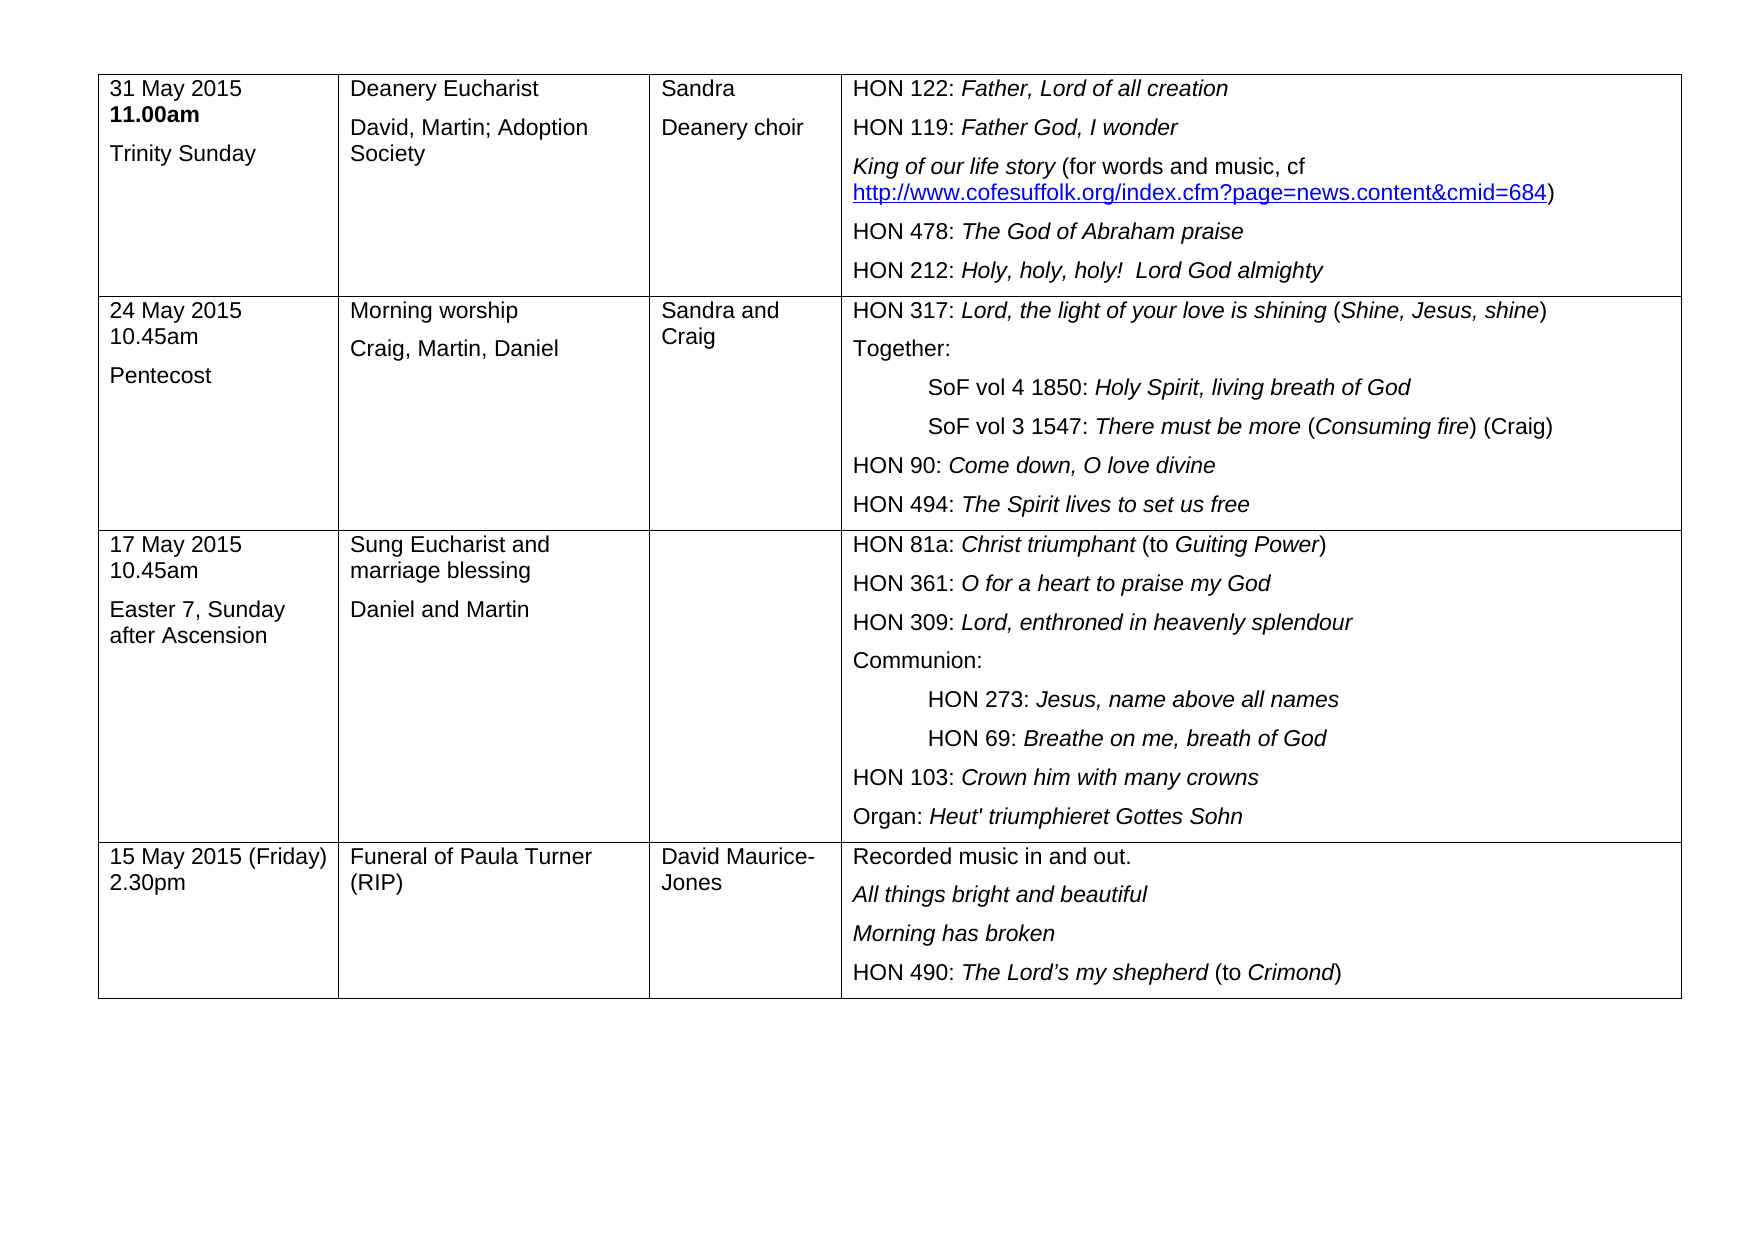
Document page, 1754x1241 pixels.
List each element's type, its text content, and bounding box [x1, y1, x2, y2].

table_cell 24 May 2015 10.45am Pentecost [99, 297, 338, 530]
table_cell Funeral of Paula Turner (RIP) [339, 843, 649, 998]
table_cell HON 317: Lord, the light of your love is shining (Shine, Jesus, shine) Together: SoF vol 4 1850: Holy Spirit, living breath of God SoF vol 3 1547: There must be more (Consuming fire) (Craig) HON 90: Come down, O love divine HON 494: The Spirit lives to set us free [842, 297, 1681, 530]
table_cell [650, 531, 841, 842]
table_cell Sung Eucharist and marriage blessing Daniel and Martin [339, 531, 649, 842]
table_cell 31 May 2015 11.00am Trinity Sunday [99, 75, 338, 296]
table_cell David Maurice-Jones [650, 843, 841, 998]
table_cell Recorded music in and out. All things bright and beautiful Morning has broken HON 490: The Lord’s my shepherd (to Crimond) [842, 843, 1681, 998]
table_cell Morning worship Craig, Martin, Daniel [339, 297, 649, 530]
table_cell 17 May 2015 10.45am Easter 7, Sunday after Ascension [99, 531, 338, 842]
table_cell Deanery Eucharist David, Martin; Adoption Society [339, 75, 649, 296]
table_cell HON 122: Father, Lord of all creation HON 119: Father God, I wonder King of our life story (for words and music, cf http://www.cofesuffolk.org/index.cfm?page=news.content&cmid=684) HON 478: The God of Abraham praise HON 212: Holy, holy, holy! Lord God almighty [842, 75, 1681, 296]
table_cell 15 May 2015 (Friday) 2.30pm [99, 843, 338, 998]
table_cell Sandra and Craig [650, 297, 841, 530]
table_cell Sandra Deanery choir [650, 75, 841, 296]
table_cell HON 81a: Christ triumphant (to Guiting Power) HON 361: O for a heart to praise my God HON 309: Lord, enthroned in heavenly splendour Communion: HON 273: Jesus, name above all names HON 69: Breathe on me, breath of God HON 103: Crown him with many crowns Organ: Heut' triumphieret Gottes Sohn [842, 531, 1681, 842]
